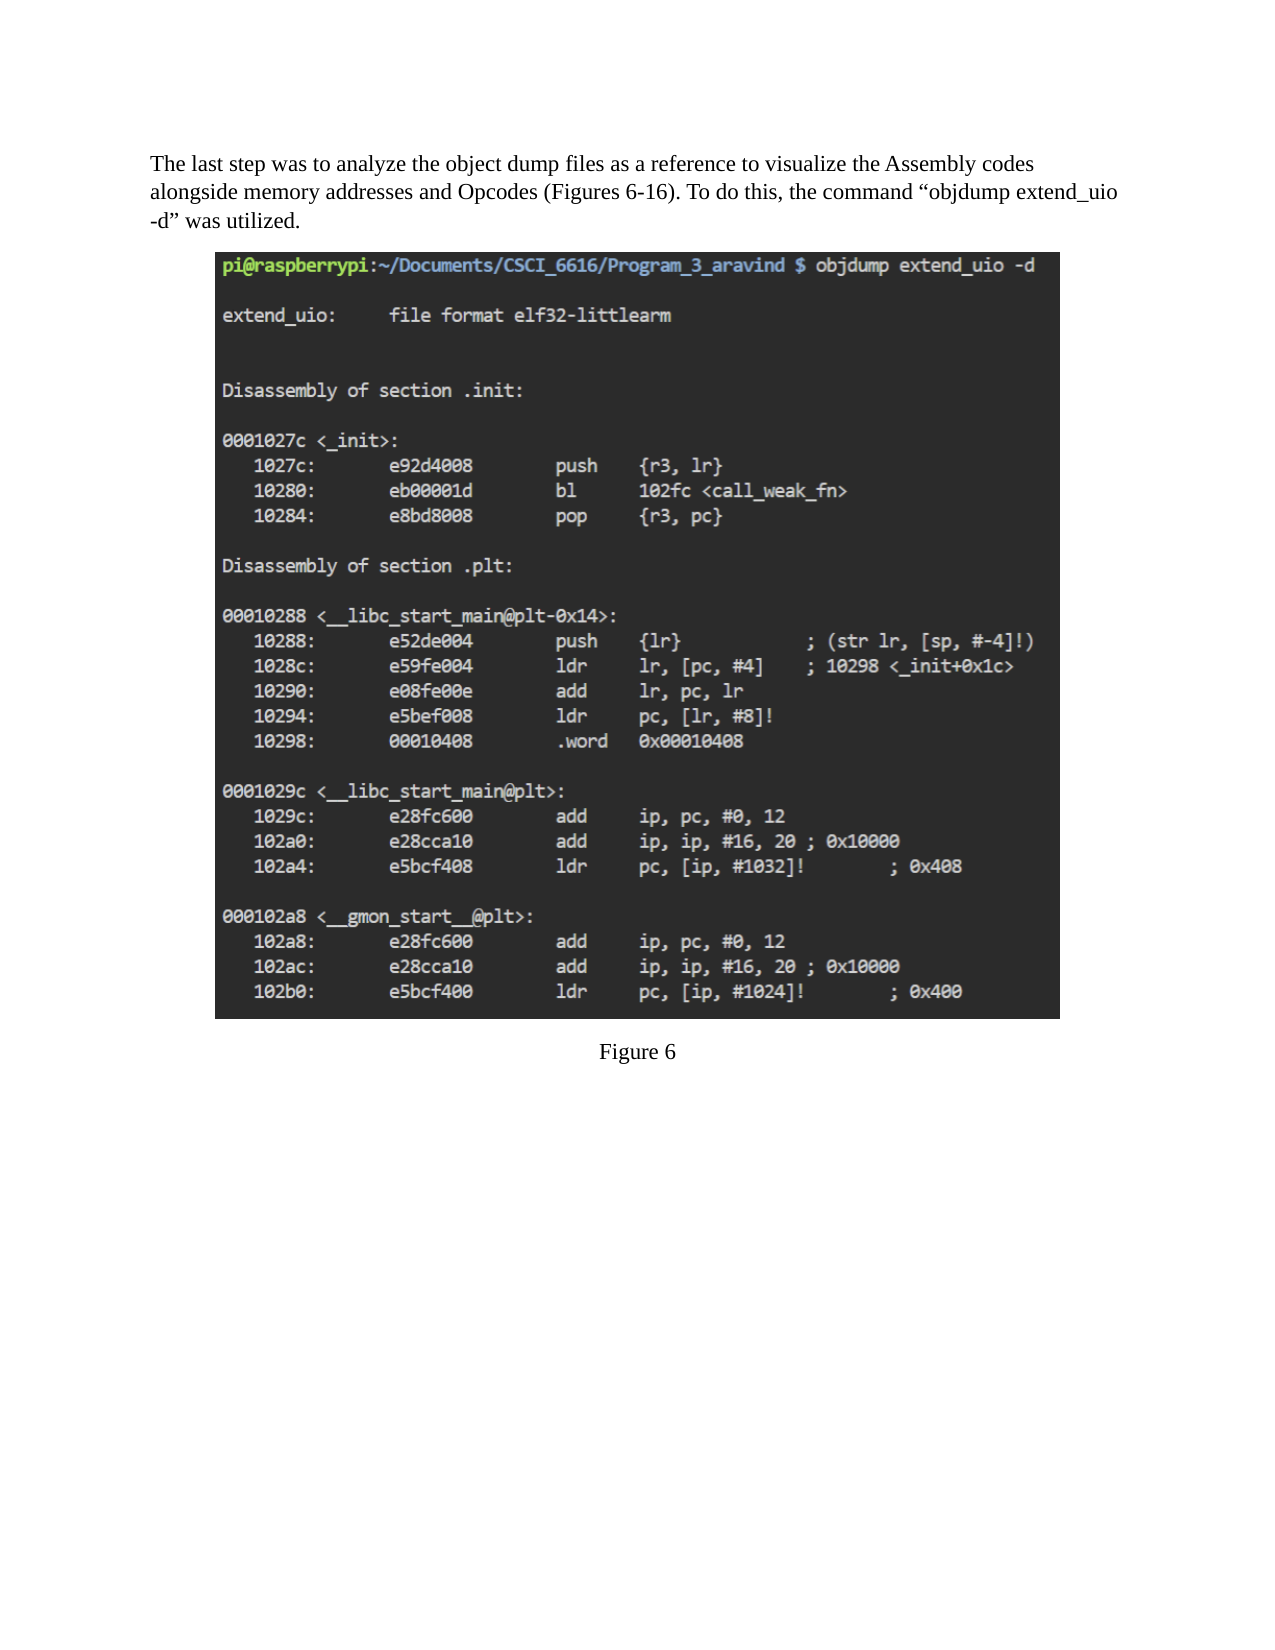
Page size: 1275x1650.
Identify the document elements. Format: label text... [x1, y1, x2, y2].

picture [215, 252, 1060, 1019]
text The last step was to analyze the object dump files as a reference to visualize the Assembly codes alongside memory addresses and Opcodes (Figures 6-16). To do this, the command “objdump extend_uio -d” was utilized. [150, 150, 1125, 233]
text Figure 6 [150, 1038, 1125, 1064]
